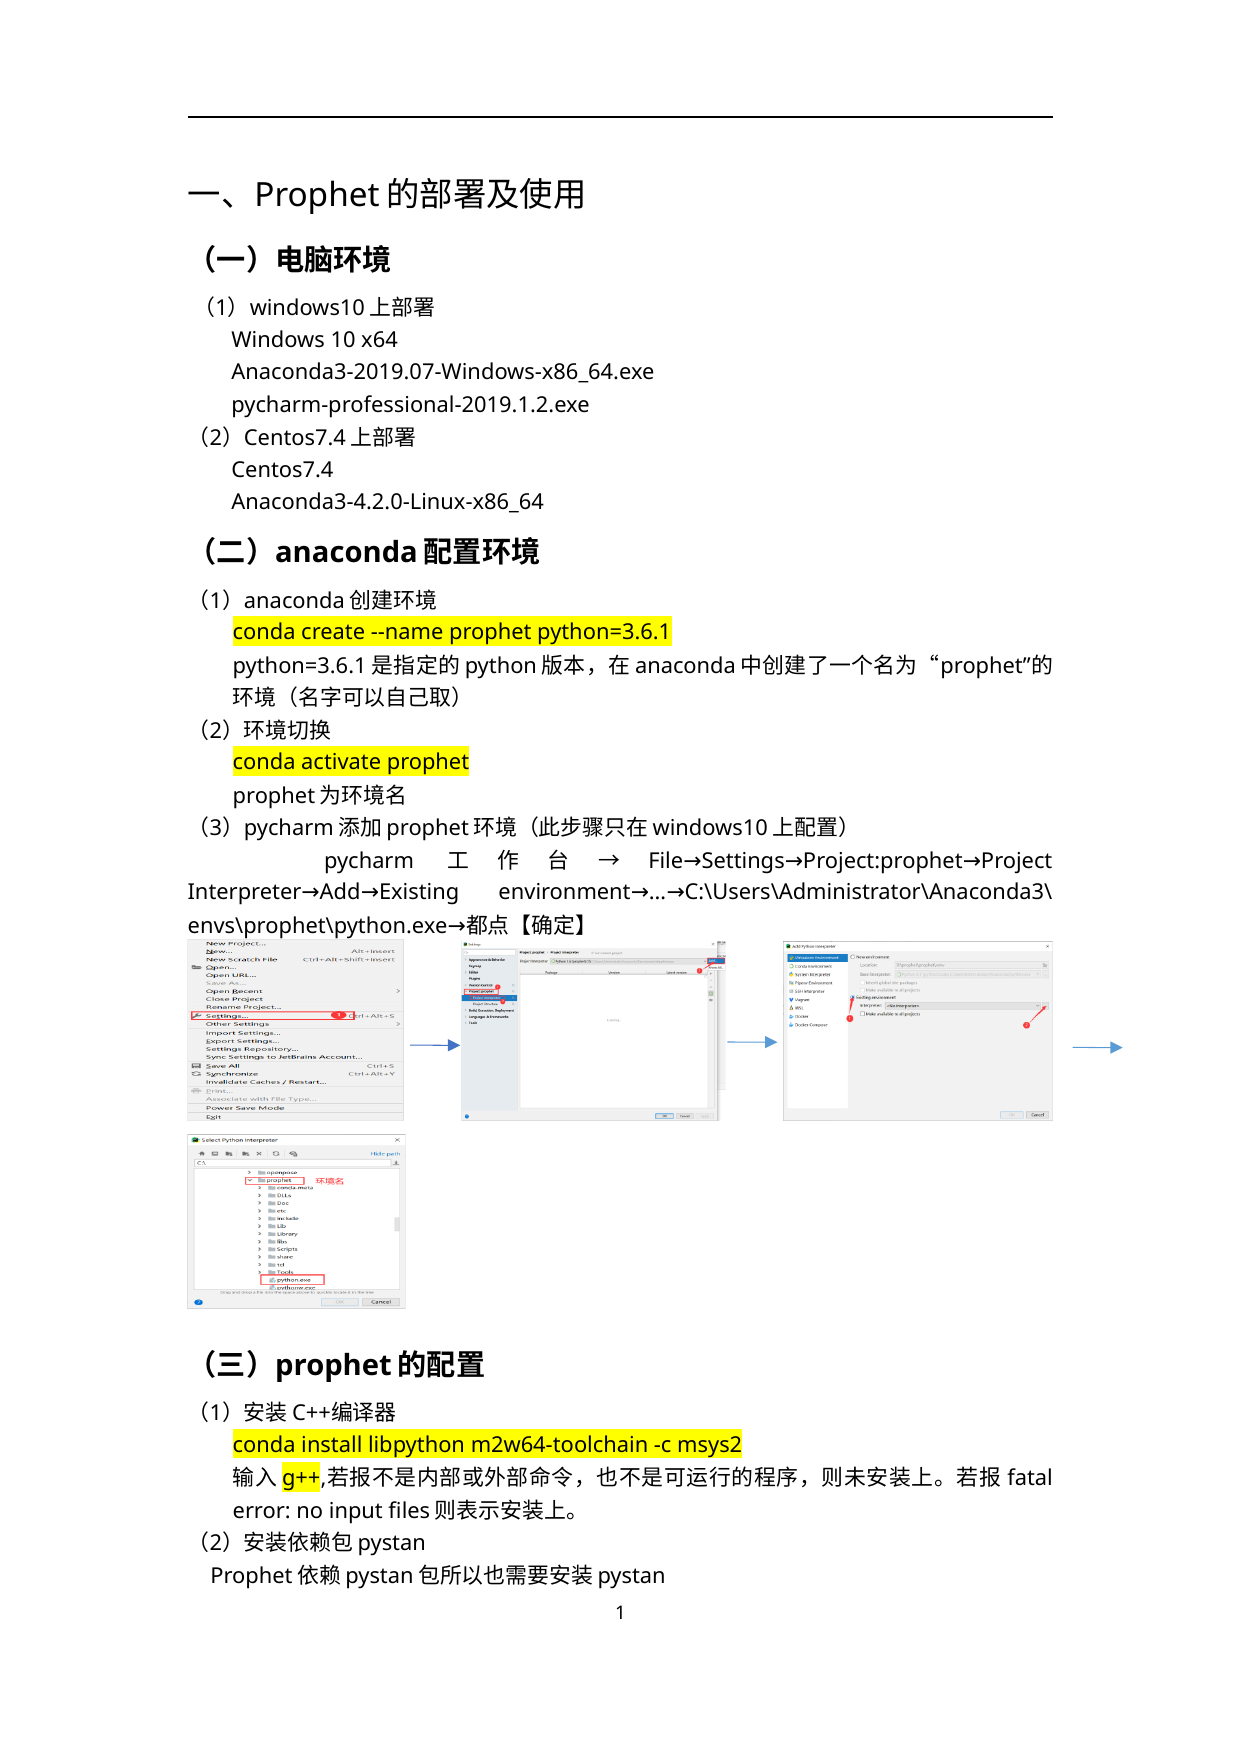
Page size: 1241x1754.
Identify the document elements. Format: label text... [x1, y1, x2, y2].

subtitle （二）anaconda配置环境 [187, 517, 1053, 582]
text Prophet依赖pystan包所以也需要安装pystan [187, 1557, 1053, 1590]
picture [187, 1134, 406, 1309]
text Anaconda3-4.2.0-Linux-x86_64 [187, 485, 1053, 517]
text （1）windows10上部署 [187, 290, 1053, 322]
text （1）安装C++编译器 [187, 1395, 1053, 1427]
subtitle （三）prophet的配置 [187, 1330, 1053, 1395]
list conda create --name prophet python=3.6.1 [232, 615, 1053, 647]
text Anaconda3-2019.07-Windows-x86_64.exe [187, 355, 1053, 387]
text （2）Centos7.4上部署 [187, 420, 1053, 452]
list conda install libpython m2w64-toolchain -c msys2 [232, 1427, 1053, 1460]
list python=3.6.1是指定的python版本，在anaconda中创建了一个名为“prophet”的环境（名字可以自己取） [232, 647, 1053, 712]
text （1）anaconda创建环境 [187, 582, 1053, 615]
picture [187, 939, 404, 1121]
subtitle 一、Prophet的部署及使用 [187, 160, 1053, 225]
text pycharm-professional-2019.1.2.exe [187, 387, 1053, 420]
subtitle （一）电脑环境 [187, 225, 1053, 290]
list prophet为环境名 [232, 777, 1053, 810]
text （2）环境切换 [187, 712, 1053, 745]
text Centos7.4 [187, 452, 1053, 485]
text Windows 10 x64 [187, 322, 1053, 355]
text （2）安装依赖包pystan [187, 1525, 1053, 1557]
picture [461, 941, 726, 1121]
picture [783, 941, 1053, 1121]
list conda activate prophet [232, 745, 1053, 777]
text （3）pycharm添加prophet环境（此步骤只在windows10上配置） [187, 810, 1053, 842]
list 输入g++,若报不是内部或外部命令，也不是可运行的程序，则未安装上。若报fatal error: no input files则表示安装上。 [232, 1460, 1053, 1525]
text pycharm工作台→File→Settings→Project:prophet→Project Interpreter→Add→Existing environment→…→C:\Users\Administrator\Anaconda3\envs\prophet\python.exe→都点【确定】 [187, 842, 1053, 940]
